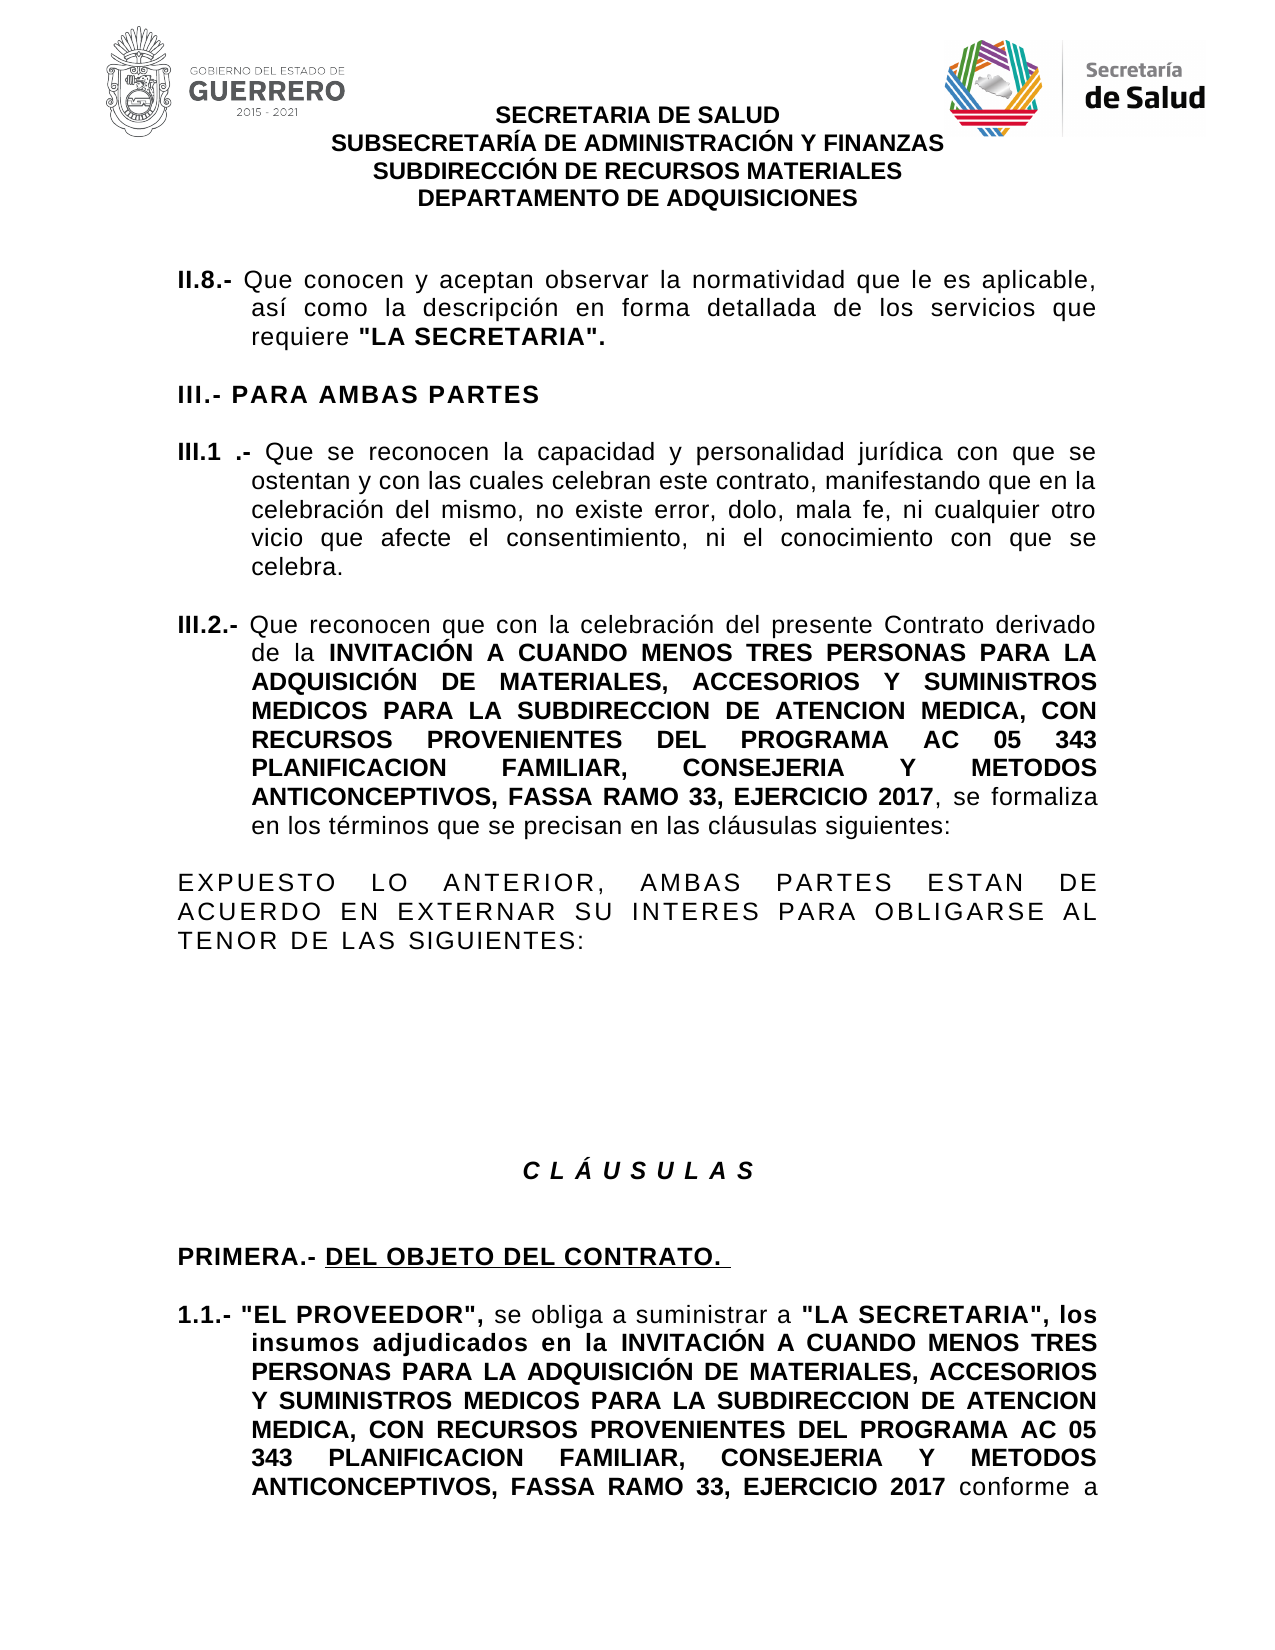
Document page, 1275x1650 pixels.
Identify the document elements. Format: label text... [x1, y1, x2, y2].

text PRIMERA.- DEL OBJETO DEL CONTRATO. [177, 1242, 1098, 1271]
text CLÁUSULAS [177, 1156, 1098, 1184]
text III.1 .- Que se reconocen la capacidad y personalidad jurídica con que se ostentan y con las cuales celebran este contrato, manifestando que en la celebración del mismo, no existe error, dolo, mala fe, ni cualquier otro vicio que afecte el consentimiento, ni el conocimiento con que se celebra. [177, 437, 1098, 581]
text II.8.- Que conocen y aceptan observar la normatividad que le es aplicable, así como la descripción en forma detallada de los servicios que requiere "LA SECRETARIA". [177, 264, 1098, 351]
picture [944, 40, 1206, 137]
text III.2.- Que reconocen que con la celebración del presente Contrato derivado de la INVITACIÓN A CUANDO MENOS TRES PERSONAS PARA LA ADQUISICIÓN DE MATERIALES, ACCESORIOS Y SUMINISTROS MEDICOS PARA LA SUBDIRECCION DE ATENCION MEDICA, CON RECURSOS PROVENIENTES DEL PROGRAMA AC 05 343 PLANIFICACION FAMILIAR, CONSEJERIA Y METODOS ANTICONCEPTIVOS, FASSA RAMO 33, EJERCICIO 2017, se formaliza en los términos que se precisan en las cláusulas siguientes: [177, 609, 1098, 839]
picture [101, 26, 355, 138]
text III.- PARA AMBAS PARTES [177, 379, 1098, 408]
text EXPUESTO LO ANTERIOR, AMBAS PARTES ESTAN DE ACUERDO EN EXTERNAR SU INTERES PARA OBLIGARSE AL TENOR DE LAS SIGUIENTES: [177, 868, 1098, 954]
